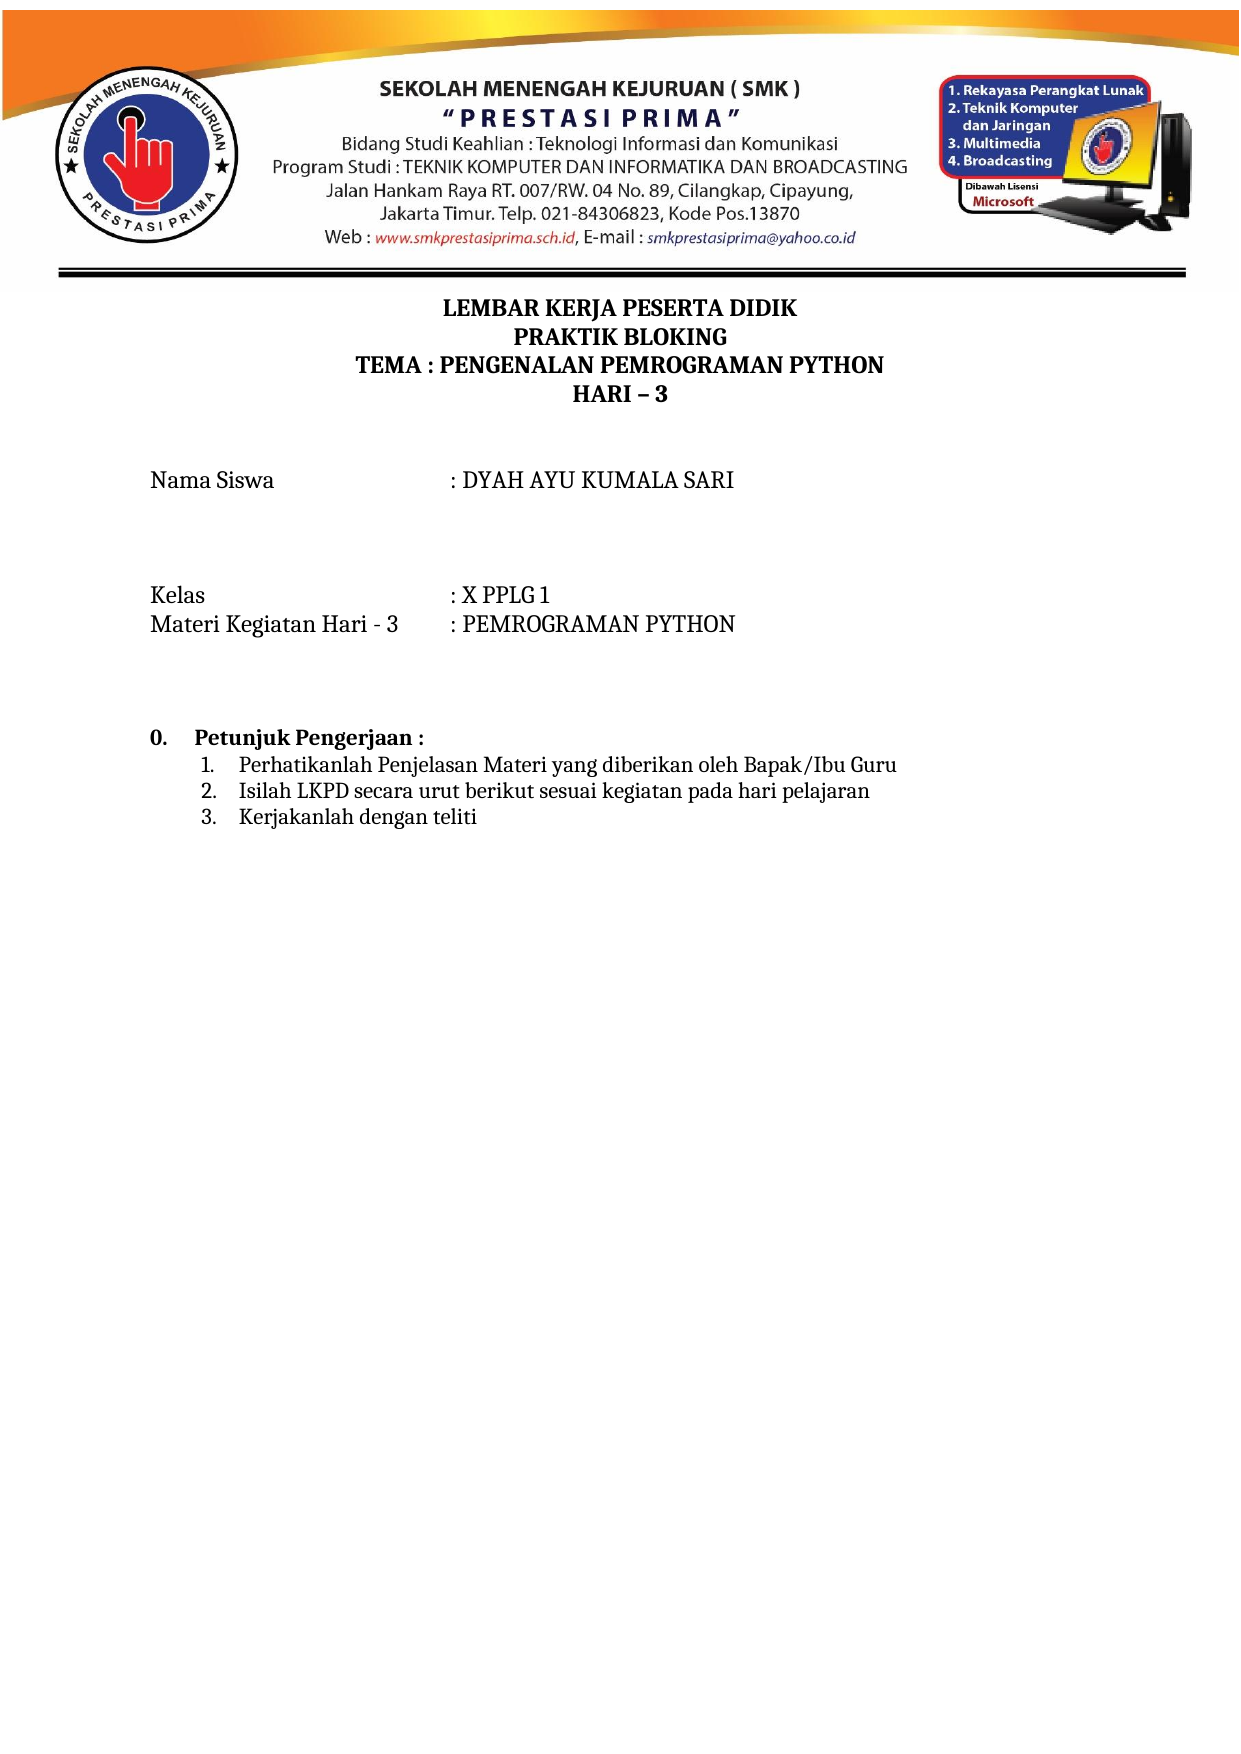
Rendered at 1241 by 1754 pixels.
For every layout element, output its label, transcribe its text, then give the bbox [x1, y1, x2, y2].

text HARI – 3 [150, 380, 1090, 409]
list Perhatikanlah Penjelasan Materi yang diberikan oleh Bapak/Ibu Guru [201, 751, 1090, 778]
text Nama Siswa : DYAH AYU KUMALA SARI [150, 466, 1090, 495]
text Materi Kegiatan Hari - 3 : PEMROGRAMAN PYTHON [150, 610, 1090, 639]
text PRAKTIK BLOKING [150, 322, 1090, 351]
text LEMBAR KERJA PESERTA DIDIK [150, 294, 1090, 322]
picture [0, 10, 1239, 292]
text Kelas : X PPLG 1 [150, 581, 1090, 610]
list Isilah LKPD secara urut berikut sesuai kegiatan pada hari pelajaran [201, 778, 1090, 804]
list Petunjuk Pengerjaan : [150, 725, 1090, 751]
text TEMA : PENGENALAN PEMROGRAMAN PYTHON [150, 351, 1090, 380]
list Kerjakanlah dengan teliti [201, 804, 1090, 830]
